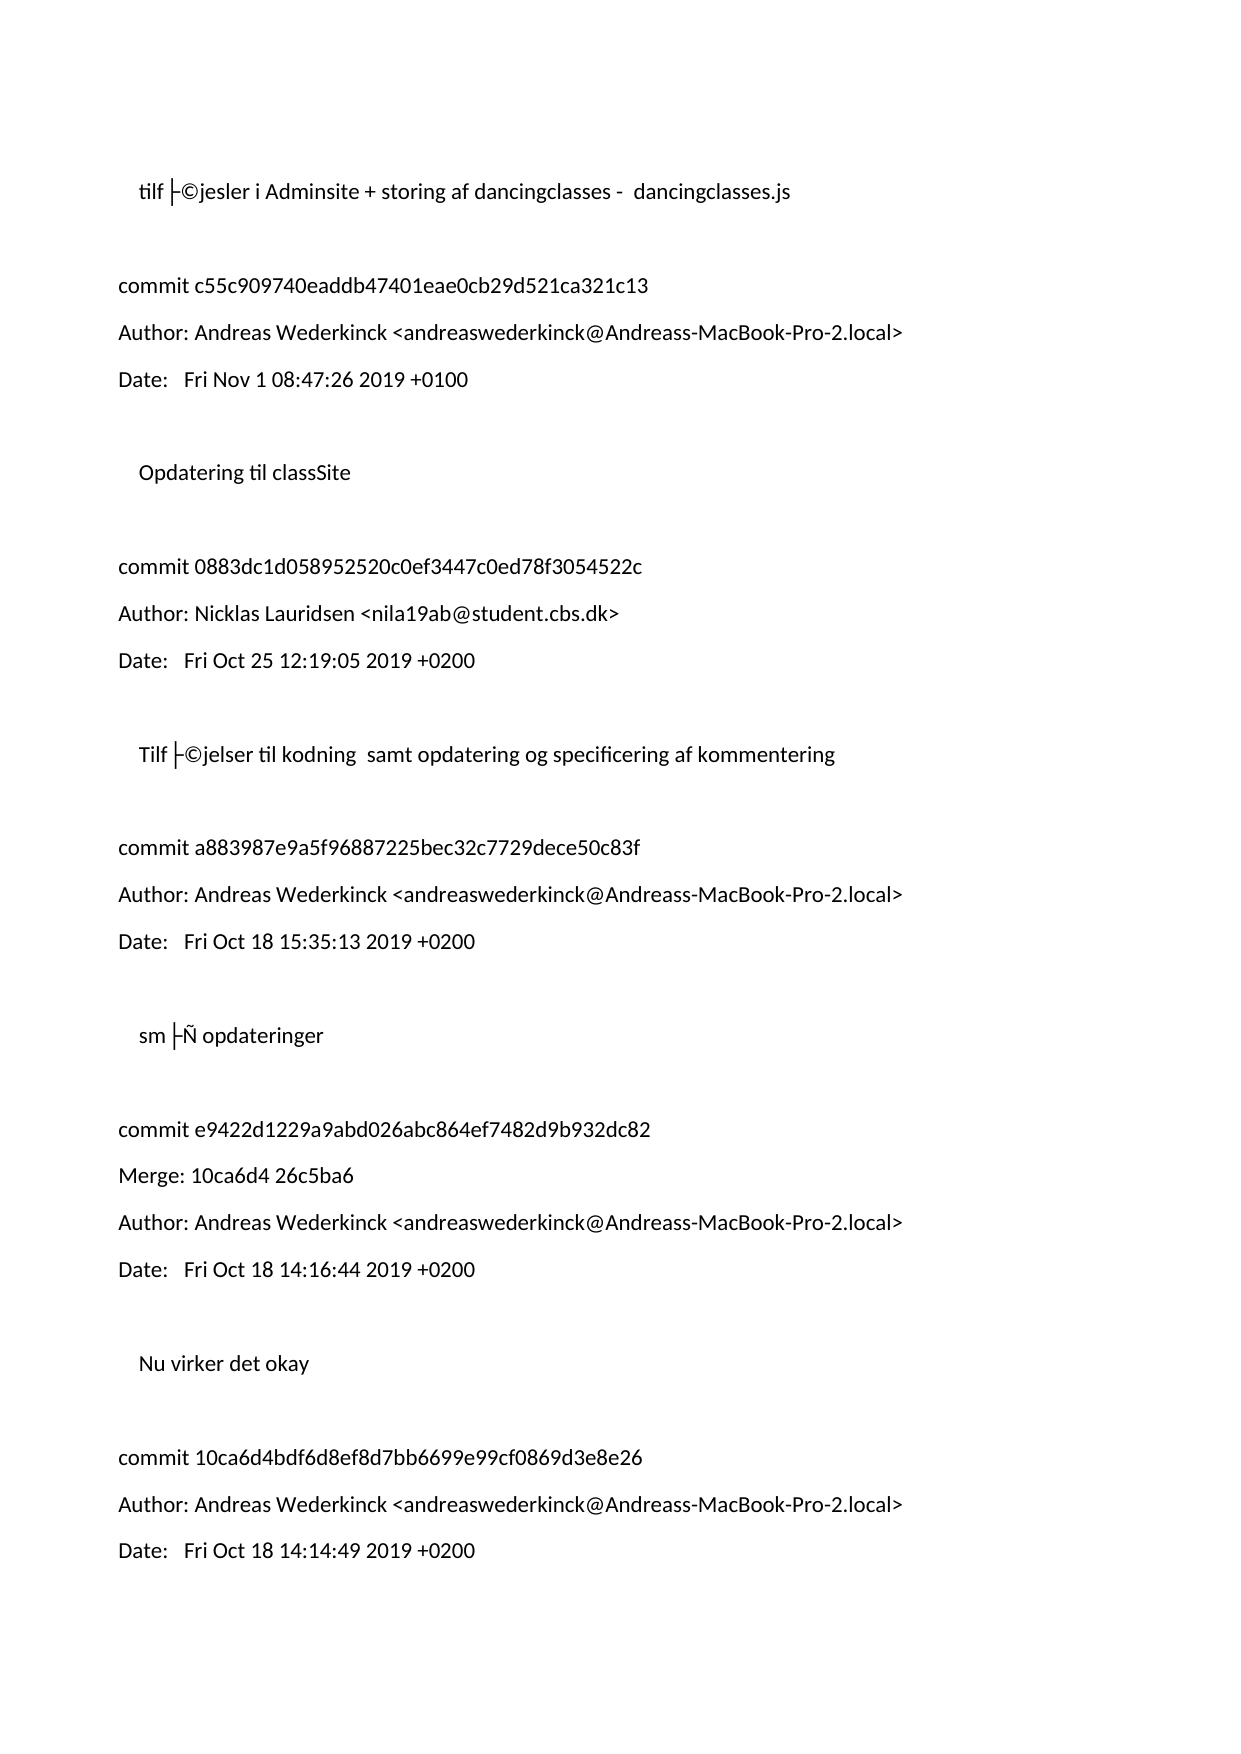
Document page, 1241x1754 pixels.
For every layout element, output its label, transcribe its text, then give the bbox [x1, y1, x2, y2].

text sm├Ñ opdateringer [118, 1021, 1122, 1049]
text Tilf├©jelser til kodning samt opdatering og specificering af kommentering [118, 740, 1122, 768]
text Author: Nicklas Lauridsen <nila19ab@student.cbs.dk> [118, 599, 1122, 627]
text Author: Andreas Wederkinck <andreaswederkinck@Andreass-MacBook-Pro-2.local> [118, 1208, 1122, 1236]
text commit 10ca6d4bdf6d8ef8d7bb6699e99cf0869d3e8e26 [118, 1443, 1122, 1471]
text tilf├©jesler i Adminsite + storing af dancingclasses - dancingclasses.js [118, 177, 1122, 205]
text commit e9422d1229a9abd026abc864ef7482d9b932dc82 [118, 1115, 1122, 1143]
text Date: Fri Nov 1 08:47:26 2019 +0100 [118, 365, 1122, 393]
text Opdatering til classSite [118, 458, 1122, 486]
text Author: Andreas Wederkinck <andreaswederkinck@Andreass-MacBook-Pro-2.local> [118, 318, 1122, 346]
text Merge: 10ca6d4 26c5ba6 [118, 1162, 1122, 1189]
text Nu virker det okay [118, 1349, 1122, 1377]
text Date: Fri Oct 18 15:35:13 2019 +0200 [118, 927, 1122, 955]
text commit c55c909740eaddb47401eae0cb29d521ca321c13 [118, 271, 1122, 299]
text Author: Andreas Wederkinck <andreaswederkinck@Andreass-MacBook-Pro-2.local> [118, 880, 1122, 908]
text Author: Andreas Wederkinck <andreaswederkinck@Andreass-MacBook-Pro-2.local> [118, 1490, 1122, 1518]
text commit 0883dc1d058952520c0ef3447c0ed78f3054522c [118, 552, 1122, 580]
text commit a883987e9a5f96887225bec32c7729dece50c83f [118, 833, 1122, 861]
text Date: Fri Oct 25 12:19:05 2019 +0200 [118, 646, 1122, 674]
text Date: Fri Oct 18 14:16:44 2019 +0200 [118, 1255, 1122, 1283]
text Date: Fri Oct 18 14:14:49 2019 +0200 [118, 1537, 1122, 1564]
